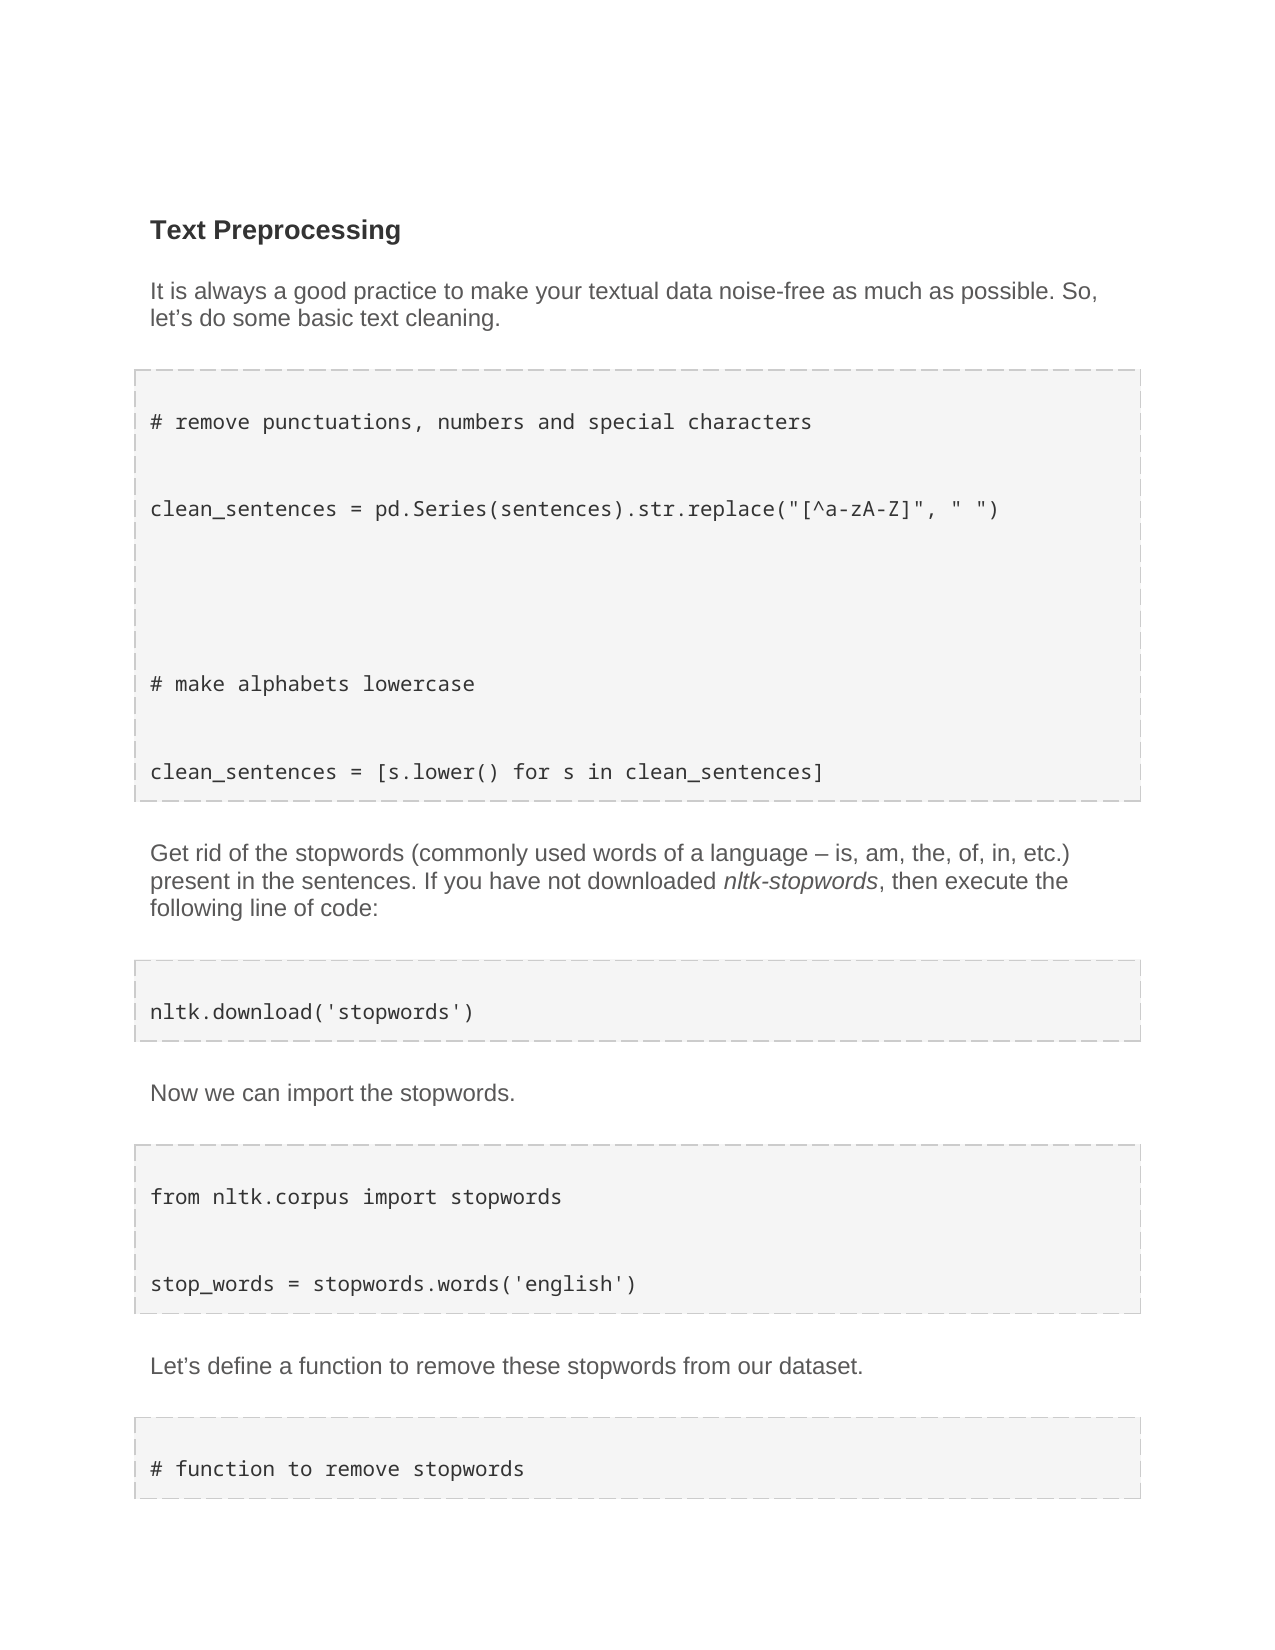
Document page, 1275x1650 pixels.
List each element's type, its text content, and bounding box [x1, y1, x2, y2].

text # function to remove stopwords [134, 1417, 1141, 1499]
text nltk.download('stopwords') [134, 959, 1141, 1042]
text from nltk.corpus import stopwords [134, 1144, 1141, 1211]
text stop_words = stopwords.words('english') [134, 1232, 1141, 1314]
text clean_sentences = [s.lower() for s in clean_sentences] [134, 719, 1141, 802]
text clean_sentences = pd.Series(sentences).str.replace("[^a-zA-Z]", " ") [134, 457, 1141, 523]
text Let’s define a function to remove these stopwords from our dataset. [150, 1352, 1125, 1379]
text Get rid of the stopwords (commonly used words of a language – is, am, the, of, in, etc.) present in the sentences. If you have not downloaded nltk-stopwords, then execute the following line of code: [150, 839, 1125, 922]
text It is always a good practice to make your textual data noise-free as much as possible. So, let’s do some basic text cleaning. [150, 277, 1125, 332]
text # remove punctuations, numbers and special characters [134, 369, 1141, 436]
subtitle Text Preprocessing [150, 210, 1125, 245]
text # make alphabets lowercase [134, 632, 1141, 698]
text Now we can import the stopwords. [150, 1079, 1125, 1107]
